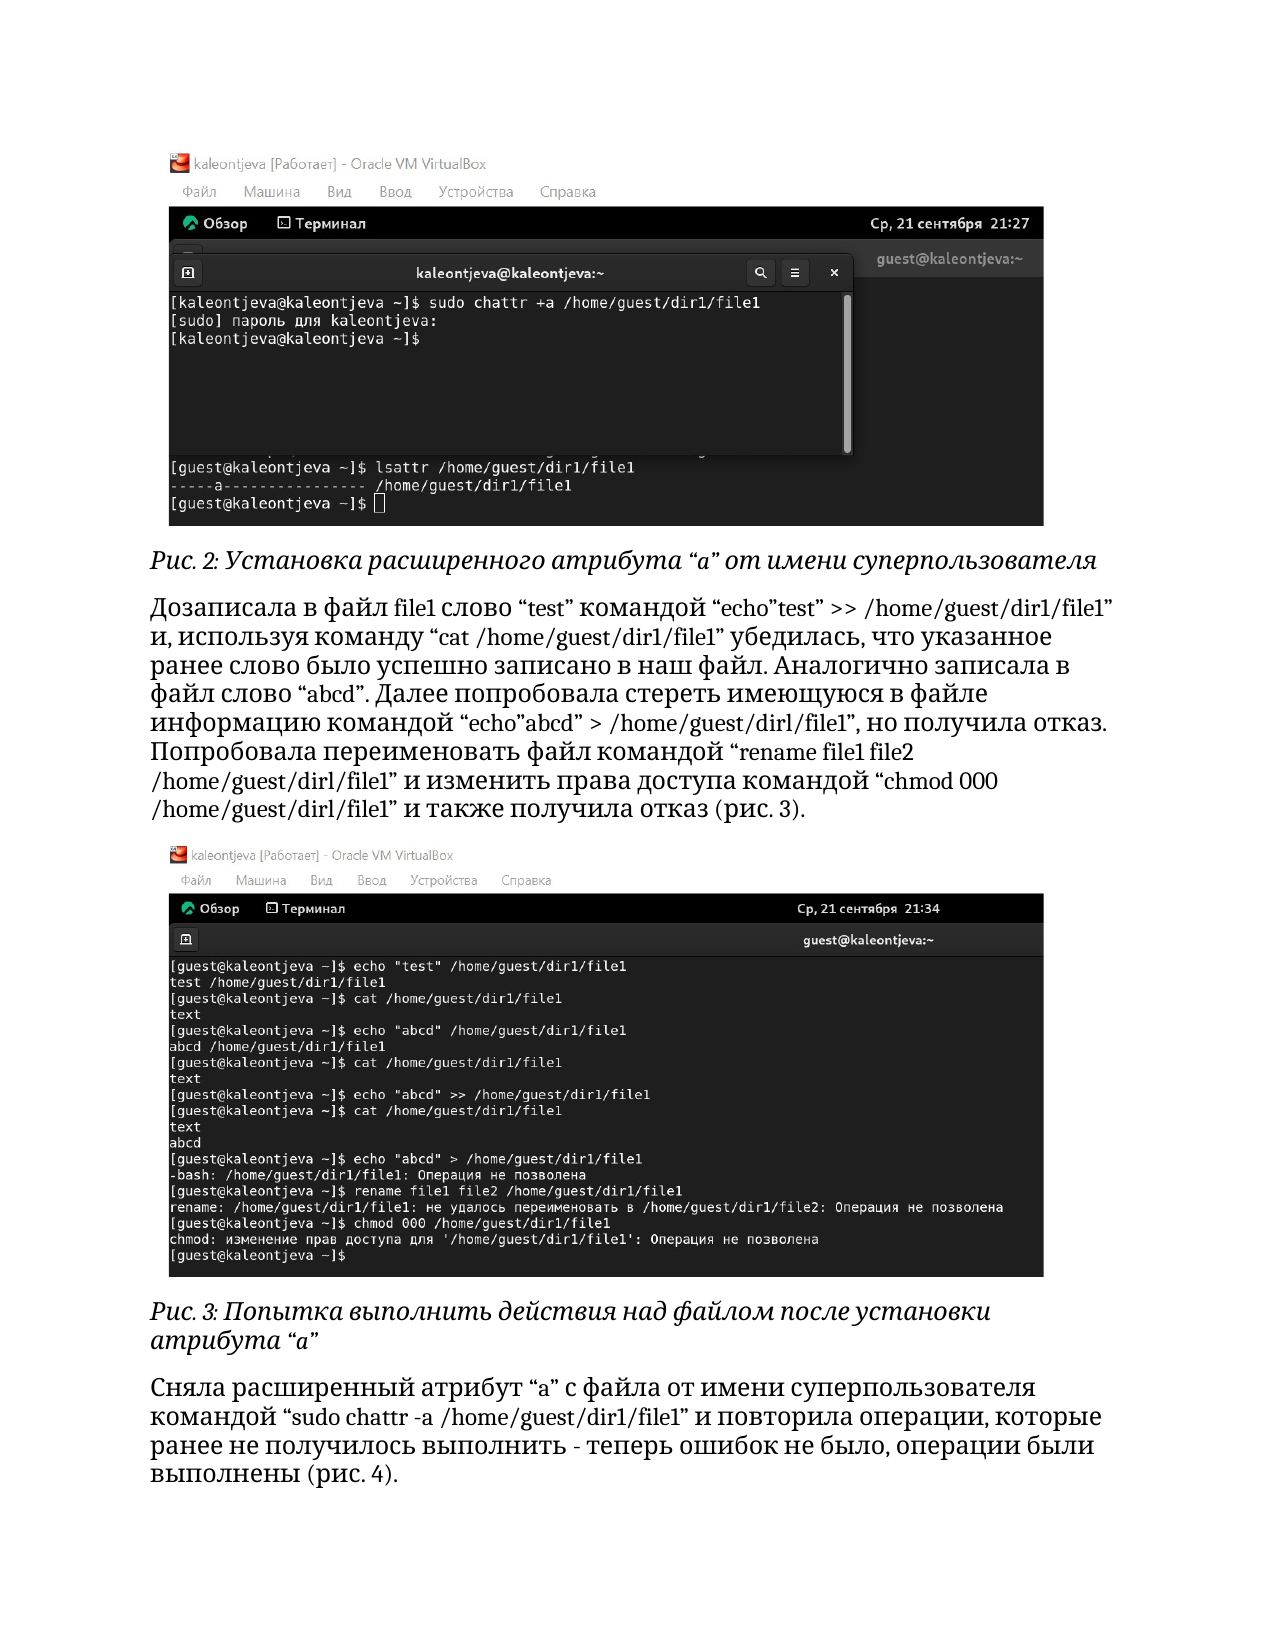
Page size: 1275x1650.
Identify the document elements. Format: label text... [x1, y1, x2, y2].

picture [168, 150, 1044, 526]
text Рис. 3: Попытка выполнить действия над файлом после установки атрибута “a” [150, 1298, 1125, 1355]
text Дозаписала в файл file1 слово “test” командой “echo”test” >> /home/guest/dir1/file1” и, используя команду “cat /home/guest/dir1/file1” убедилась, что указанное ранее слово было успешно записано в наш файл. Аналогично записала в файл слово “abcd”. Далее попробовала стереть имеющуюся в файле информацию командой “echo”abcd” > /home/guest/dirl/file1”, но получила отказ. Попробовала переименовать файл командой “rename file1 file2 /home/guest/dirl/file1” и изменить права доступа командой “chmod 000 /home/guest/dirl/file1” и также получила отказ (рис. 3). [150, 594, 1125, 824]
text Рис. 2: Установка расширенного атрибута “a” от имени суперпользователя [150, 547, 1125, 575]
text Сняла расширенный атрибут “a” с файла от имени суперпользователя командой “sudo chattr -a /home/guest/dir1/file1” и повторила операции, которые ранее не получилось выполнить - теперь ошибок не было, операции были выполнены (рис. 4). [150, 1374, 1125, 1489]
picture [168, 842, 1044, 1277]
